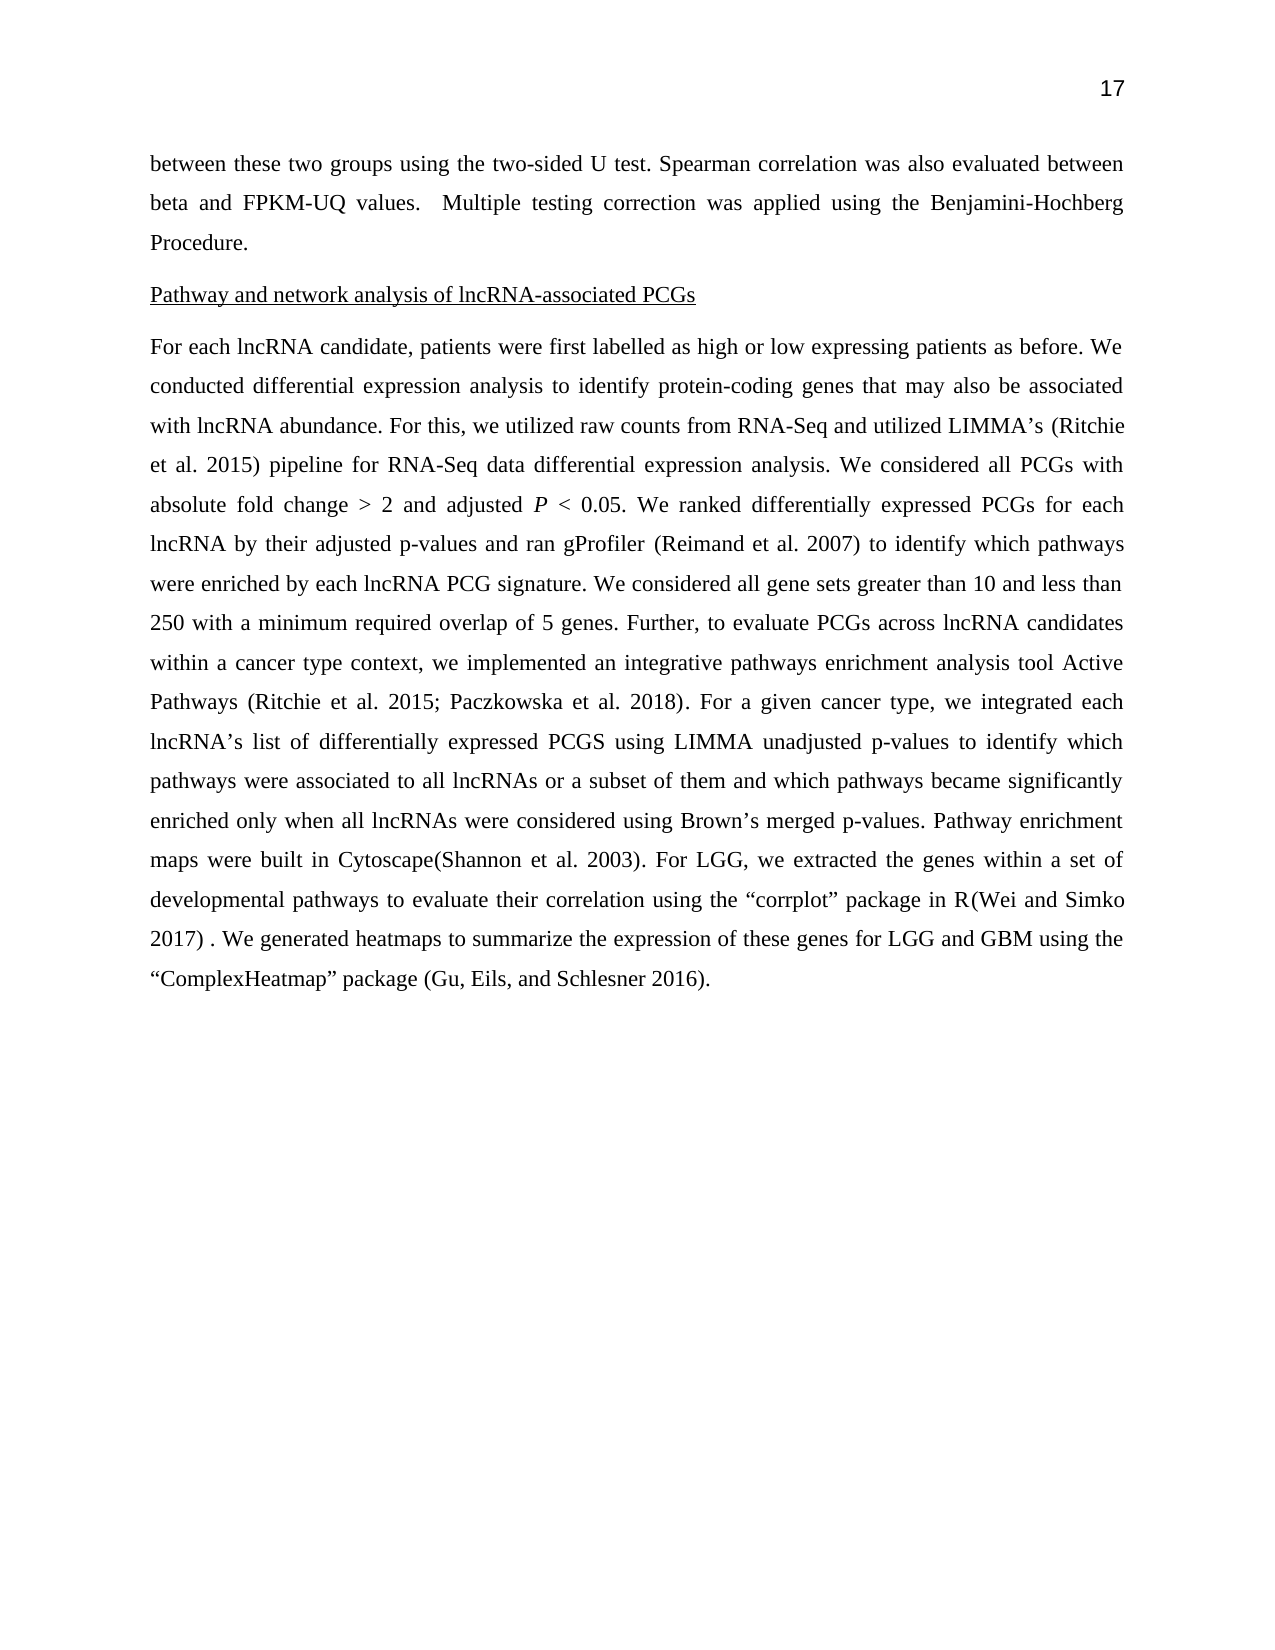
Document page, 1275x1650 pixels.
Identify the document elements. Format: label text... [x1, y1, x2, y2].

text Pathway and network analysis of lncRNA-associated PCGs [150, 281, 1125, 307]
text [150, 150, 1125, 255]
text For each lncRNA candidate, patients were first labelled as high or low expressing patients as before. We conducted differential expression analysis to identify protein-coding genes that may also be associated with lncRNA abundance. For this, we utilized raw counts from RNA-Seq and utilized LIMMA’s (Ritchie et al. 2015) pipeline for RNA-Seq data differential expression analysis. We considered all PCGs with absolute fold change > 2 and adjusted P < 0.05. We ranked differentially expressed PCGs for each lncRNA by their adjusted p-values and ran gProfiler (Reimand et al. 2007) to identify which pathways were enriched by each lncRNA PCG signature. We considered all gene sets greater than 10 and less than 250 with a minimum required overlap of 5 genes. Further, to evaluate PCGs across lncRNA candidates within a cancer type context, we implemented an integrative pathways enrichment analysis tool Active Pathways (Ritchie et al. 2015; Paczkowska et al. 2018). For a given cancer type, we integrated each lncRNA’s list of differentially expressed PCGS using LIMMA unadjusted p-values to identify which pathways were associated to all lncRNAs or a subset of them and which pathways became significantly enriched only when all lncRNAs were considered using Brown’s merged p-values. Pathway enrichment maps were built in Cytoscape(Shannon et al. 2003). For LGG, we extracted the genes within a set of developmental pathways to evaluate their correlation using the “corrplot” package in R(Wei and Simko 2017) . We generated heatmaps to summarize the expression of these genes for LGG and GBM using the “ComplexHeatmap” package (Gu, Eils, and Schlesner 2016). [150, 333, 1125, 991]
